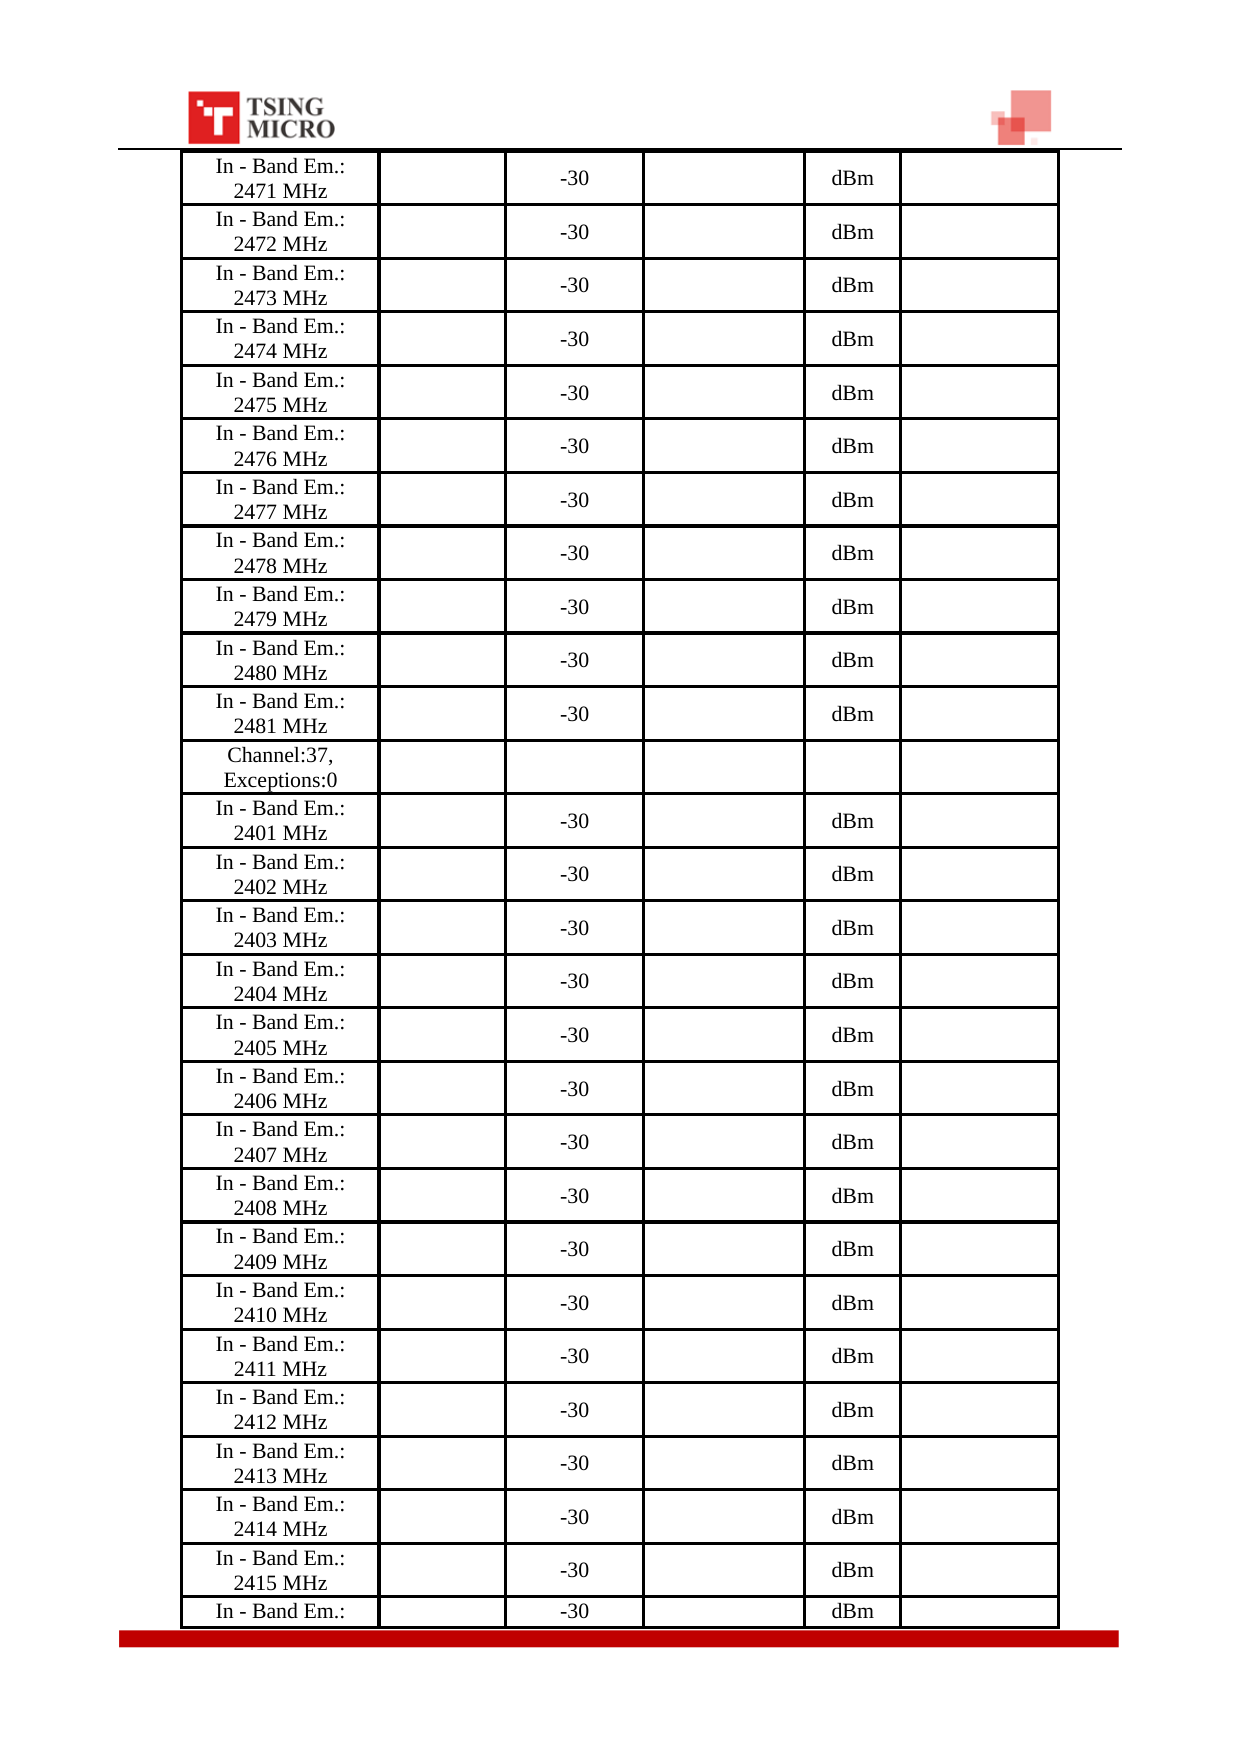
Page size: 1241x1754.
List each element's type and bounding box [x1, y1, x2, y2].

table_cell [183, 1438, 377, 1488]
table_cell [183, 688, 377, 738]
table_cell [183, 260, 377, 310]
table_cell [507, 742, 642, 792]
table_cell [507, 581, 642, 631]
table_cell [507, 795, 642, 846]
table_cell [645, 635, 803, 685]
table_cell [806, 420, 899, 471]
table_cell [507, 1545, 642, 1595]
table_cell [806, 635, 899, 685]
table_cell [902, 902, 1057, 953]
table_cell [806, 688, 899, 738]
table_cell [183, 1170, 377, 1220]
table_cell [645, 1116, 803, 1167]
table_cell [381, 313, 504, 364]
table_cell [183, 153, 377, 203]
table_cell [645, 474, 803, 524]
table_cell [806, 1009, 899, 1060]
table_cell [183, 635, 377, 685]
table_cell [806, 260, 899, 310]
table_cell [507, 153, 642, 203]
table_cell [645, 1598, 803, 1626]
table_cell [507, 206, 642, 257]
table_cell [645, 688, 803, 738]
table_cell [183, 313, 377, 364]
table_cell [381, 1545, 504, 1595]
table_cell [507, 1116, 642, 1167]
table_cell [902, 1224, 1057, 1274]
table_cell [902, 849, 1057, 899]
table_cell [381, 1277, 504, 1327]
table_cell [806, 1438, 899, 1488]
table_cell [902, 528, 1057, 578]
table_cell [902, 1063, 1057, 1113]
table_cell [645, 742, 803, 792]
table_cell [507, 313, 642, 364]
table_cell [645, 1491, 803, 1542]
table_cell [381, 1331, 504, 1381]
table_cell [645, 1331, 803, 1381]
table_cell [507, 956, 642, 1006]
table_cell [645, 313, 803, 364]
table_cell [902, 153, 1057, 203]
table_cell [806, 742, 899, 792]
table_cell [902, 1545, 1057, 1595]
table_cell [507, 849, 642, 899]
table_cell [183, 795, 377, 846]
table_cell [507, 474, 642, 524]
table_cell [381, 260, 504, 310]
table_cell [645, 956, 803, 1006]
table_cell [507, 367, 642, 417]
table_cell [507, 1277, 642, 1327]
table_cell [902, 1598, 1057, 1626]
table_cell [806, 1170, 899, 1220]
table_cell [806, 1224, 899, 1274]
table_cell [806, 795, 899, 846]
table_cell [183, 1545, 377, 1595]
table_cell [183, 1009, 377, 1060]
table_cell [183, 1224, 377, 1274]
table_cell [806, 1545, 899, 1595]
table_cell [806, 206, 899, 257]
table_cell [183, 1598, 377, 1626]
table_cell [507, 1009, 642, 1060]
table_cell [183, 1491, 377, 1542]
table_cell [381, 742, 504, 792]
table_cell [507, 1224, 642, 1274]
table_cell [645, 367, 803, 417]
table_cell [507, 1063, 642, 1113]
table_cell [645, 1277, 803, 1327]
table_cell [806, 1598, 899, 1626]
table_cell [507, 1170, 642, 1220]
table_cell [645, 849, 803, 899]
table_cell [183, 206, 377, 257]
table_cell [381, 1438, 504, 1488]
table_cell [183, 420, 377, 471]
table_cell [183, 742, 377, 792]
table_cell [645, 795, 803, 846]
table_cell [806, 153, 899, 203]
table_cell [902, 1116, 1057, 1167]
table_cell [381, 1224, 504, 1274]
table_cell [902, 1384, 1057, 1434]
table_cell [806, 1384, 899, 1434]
picture [187, 88, 1053, 146]
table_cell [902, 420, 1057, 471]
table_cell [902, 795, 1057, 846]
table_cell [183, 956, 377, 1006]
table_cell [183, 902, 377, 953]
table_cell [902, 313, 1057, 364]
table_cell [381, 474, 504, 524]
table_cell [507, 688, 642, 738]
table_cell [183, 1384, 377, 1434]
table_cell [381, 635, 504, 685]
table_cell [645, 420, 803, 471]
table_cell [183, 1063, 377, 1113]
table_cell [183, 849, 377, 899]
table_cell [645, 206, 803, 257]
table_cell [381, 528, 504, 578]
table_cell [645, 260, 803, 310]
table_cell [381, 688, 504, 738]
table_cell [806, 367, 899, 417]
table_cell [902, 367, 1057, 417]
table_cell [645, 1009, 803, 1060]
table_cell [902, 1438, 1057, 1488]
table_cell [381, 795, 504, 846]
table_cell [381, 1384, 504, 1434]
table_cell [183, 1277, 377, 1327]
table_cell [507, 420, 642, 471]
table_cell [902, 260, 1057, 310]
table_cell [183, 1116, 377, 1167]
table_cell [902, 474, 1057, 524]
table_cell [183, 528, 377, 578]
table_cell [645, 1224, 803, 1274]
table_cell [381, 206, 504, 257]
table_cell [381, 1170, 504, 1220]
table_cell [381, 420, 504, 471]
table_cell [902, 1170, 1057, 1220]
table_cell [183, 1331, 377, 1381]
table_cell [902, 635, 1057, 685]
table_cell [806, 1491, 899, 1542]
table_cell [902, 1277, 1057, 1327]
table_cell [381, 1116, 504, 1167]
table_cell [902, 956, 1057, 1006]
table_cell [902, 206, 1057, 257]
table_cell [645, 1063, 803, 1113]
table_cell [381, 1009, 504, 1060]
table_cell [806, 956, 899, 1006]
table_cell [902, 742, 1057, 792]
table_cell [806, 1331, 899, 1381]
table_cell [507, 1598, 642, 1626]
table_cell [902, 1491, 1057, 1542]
picture [118, 1629, 1121, 1651]
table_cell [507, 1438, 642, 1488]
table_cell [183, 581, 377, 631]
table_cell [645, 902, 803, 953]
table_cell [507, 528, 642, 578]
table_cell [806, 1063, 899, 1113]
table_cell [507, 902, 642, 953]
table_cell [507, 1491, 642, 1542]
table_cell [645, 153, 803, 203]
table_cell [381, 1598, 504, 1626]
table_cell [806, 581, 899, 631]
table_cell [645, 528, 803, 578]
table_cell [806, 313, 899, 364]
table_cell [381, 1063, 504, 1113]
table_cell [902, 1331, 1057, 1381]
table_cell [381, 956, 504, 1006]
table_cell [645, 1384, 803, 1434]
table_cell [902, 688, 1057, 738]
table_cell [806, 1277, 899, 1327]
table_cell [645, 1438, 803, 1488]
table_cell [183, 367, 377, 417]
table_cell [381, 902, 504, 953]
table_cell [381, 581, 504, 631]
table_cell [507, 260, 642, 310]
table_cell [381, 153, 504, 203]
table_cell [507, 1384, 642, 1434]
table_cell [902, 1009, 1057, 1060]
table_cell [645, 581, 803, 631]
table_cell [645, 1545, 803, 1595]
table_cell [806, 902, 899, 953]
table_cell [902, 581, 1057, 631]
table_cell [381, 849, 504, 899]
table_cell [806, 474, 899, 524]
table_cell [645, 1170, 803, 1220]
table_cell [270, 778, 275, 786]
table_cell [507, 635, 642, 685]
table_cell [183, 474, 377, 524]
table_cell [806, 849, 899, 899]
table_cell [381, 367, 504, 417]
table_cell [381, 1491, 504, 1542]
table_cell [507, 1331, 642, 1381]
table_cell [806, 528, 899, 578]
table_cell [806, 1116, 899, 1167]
